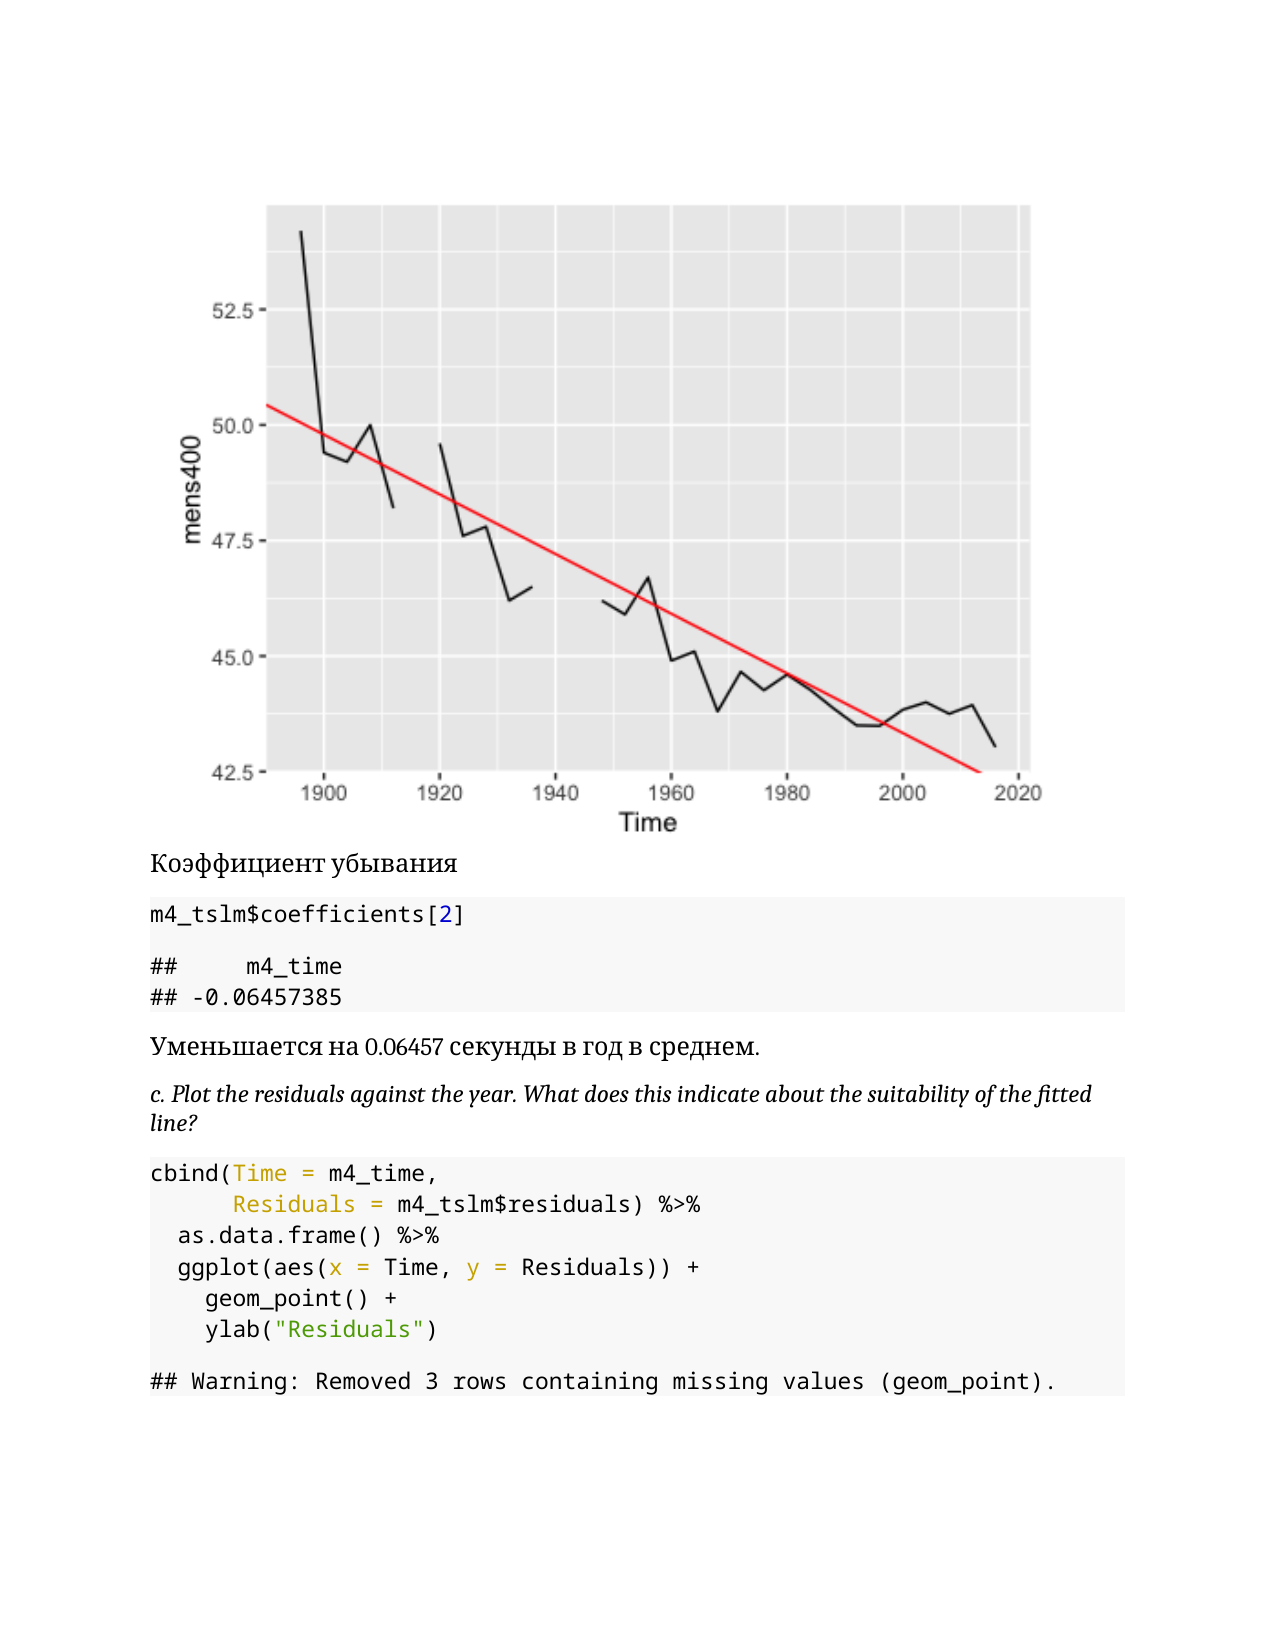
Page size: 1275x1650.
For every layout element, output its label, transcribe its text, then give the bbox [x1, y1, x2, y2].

text c. Plot the residuals against the year. What does this indicate about the suitability of the fitted line? [150, 1080, 1125, 1138]
text ## Warning: Removed 3 rows containing missing values (geom_point). [150, 1365, 1125, 1396]
text m4_tslm$coefficients[2] [150, 897, 1125, 929]
picture [168, 150, 1044, 850]
text ## m4_time ## -0.06457385 [150, 949, 1125, 1012]
text Уменьшается на 0.06457 секунды в год в среднем. [150, 1033, 1125, 1062]
text cbind(Time = m4_time, Residuals = m4_tslm$residuals) %>% as.data.frame() %>% ggplot(aes(x = Time, y = Residuals)) + geom_point() + ylab("Residuals") [397, 1157, 1125, 1344]
